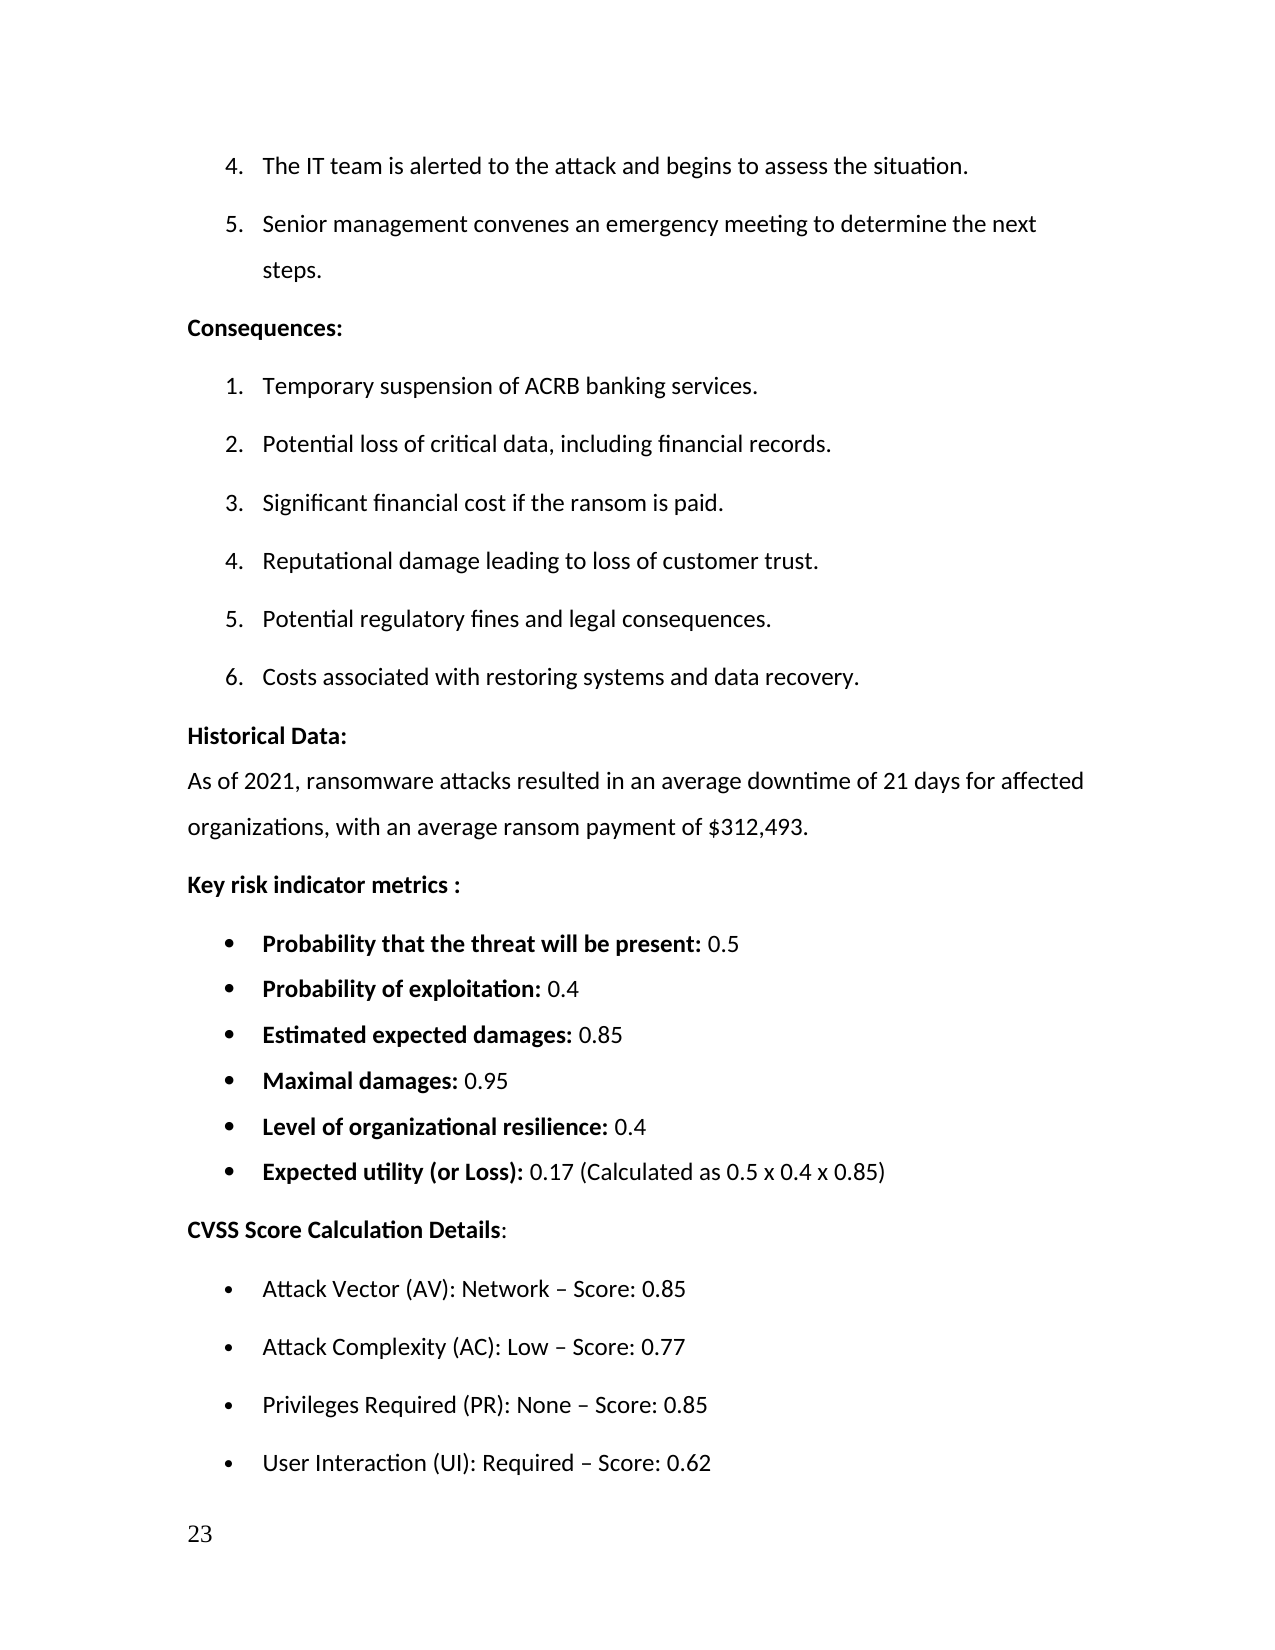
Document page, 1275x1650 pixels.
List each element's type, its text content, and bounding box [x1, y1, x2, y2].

list Temporary suspension of ACRB banking services. [225, 370, 1087, 401]
list Senior management convenes an emergency meeting to determine the next steps. [225, 208, 1087, 284]
list Costs associated with restoring systems and data recovery. [225, 662, 1087, 692]
list Potential regulatory fines and legal consequences. [225, 603, 1087, 634]
list Level of organizational resilience: 0.4 [225, 1111, 1087, 1141]
list Attack Vector (AV): Network – Score: 0.85 [225, 1273, 1087, 1303]
text Key risk indicator metrics : [187, 869, 1087, 900]
list Potential loss of critical data, including financial records. [225, 429, 1087, 459]
list Attack Complexity (AC): Low – Score: 0.77 [225, 1331, 1087, 1362]
list Probability that the threat will be present: 0.5 [225, 928, 1087, 958]
list Significant financial cost if the ransom is paid. [225, 487, 1087, 517]
list Reputational damage leading to loss of customer trust. [225, 545, 1087, 576]
text Historical Data: As of 2021, ransomware attacks resulted in an average downtime of 21 days for affected organizations, with an average ransom payment of $312,493. [187, 720, 1087, 842]
list User Interaction (UI): Required – Score: 0.62 [225, 1447, 1087, 1478]
list Estimated expected damages: 0.85 [225, 1019, 1087, 1050]
list Privileges Required (PR): None – Score: 0.85 [225, 1389, 1087, 1420]
list Maximal damages: 0.95 [225, 1065, 1087, 1095]
list The IT team is alerted to the attack and begins to assess the situation. [225, 150, 1087, 181]
text Consequences: [187, 312, 1087, 343]
text CVSS Score Calculation Details: [187, 1214, 1087, 1245]
list Expected utility (or Loss): 0.17 (Calculated as 0.5 x 0.4 x 0.85) [225, 1156, 1087, 1187]
list Probability of exploitation: 0.4 [225, 973, 1087, 1004]
